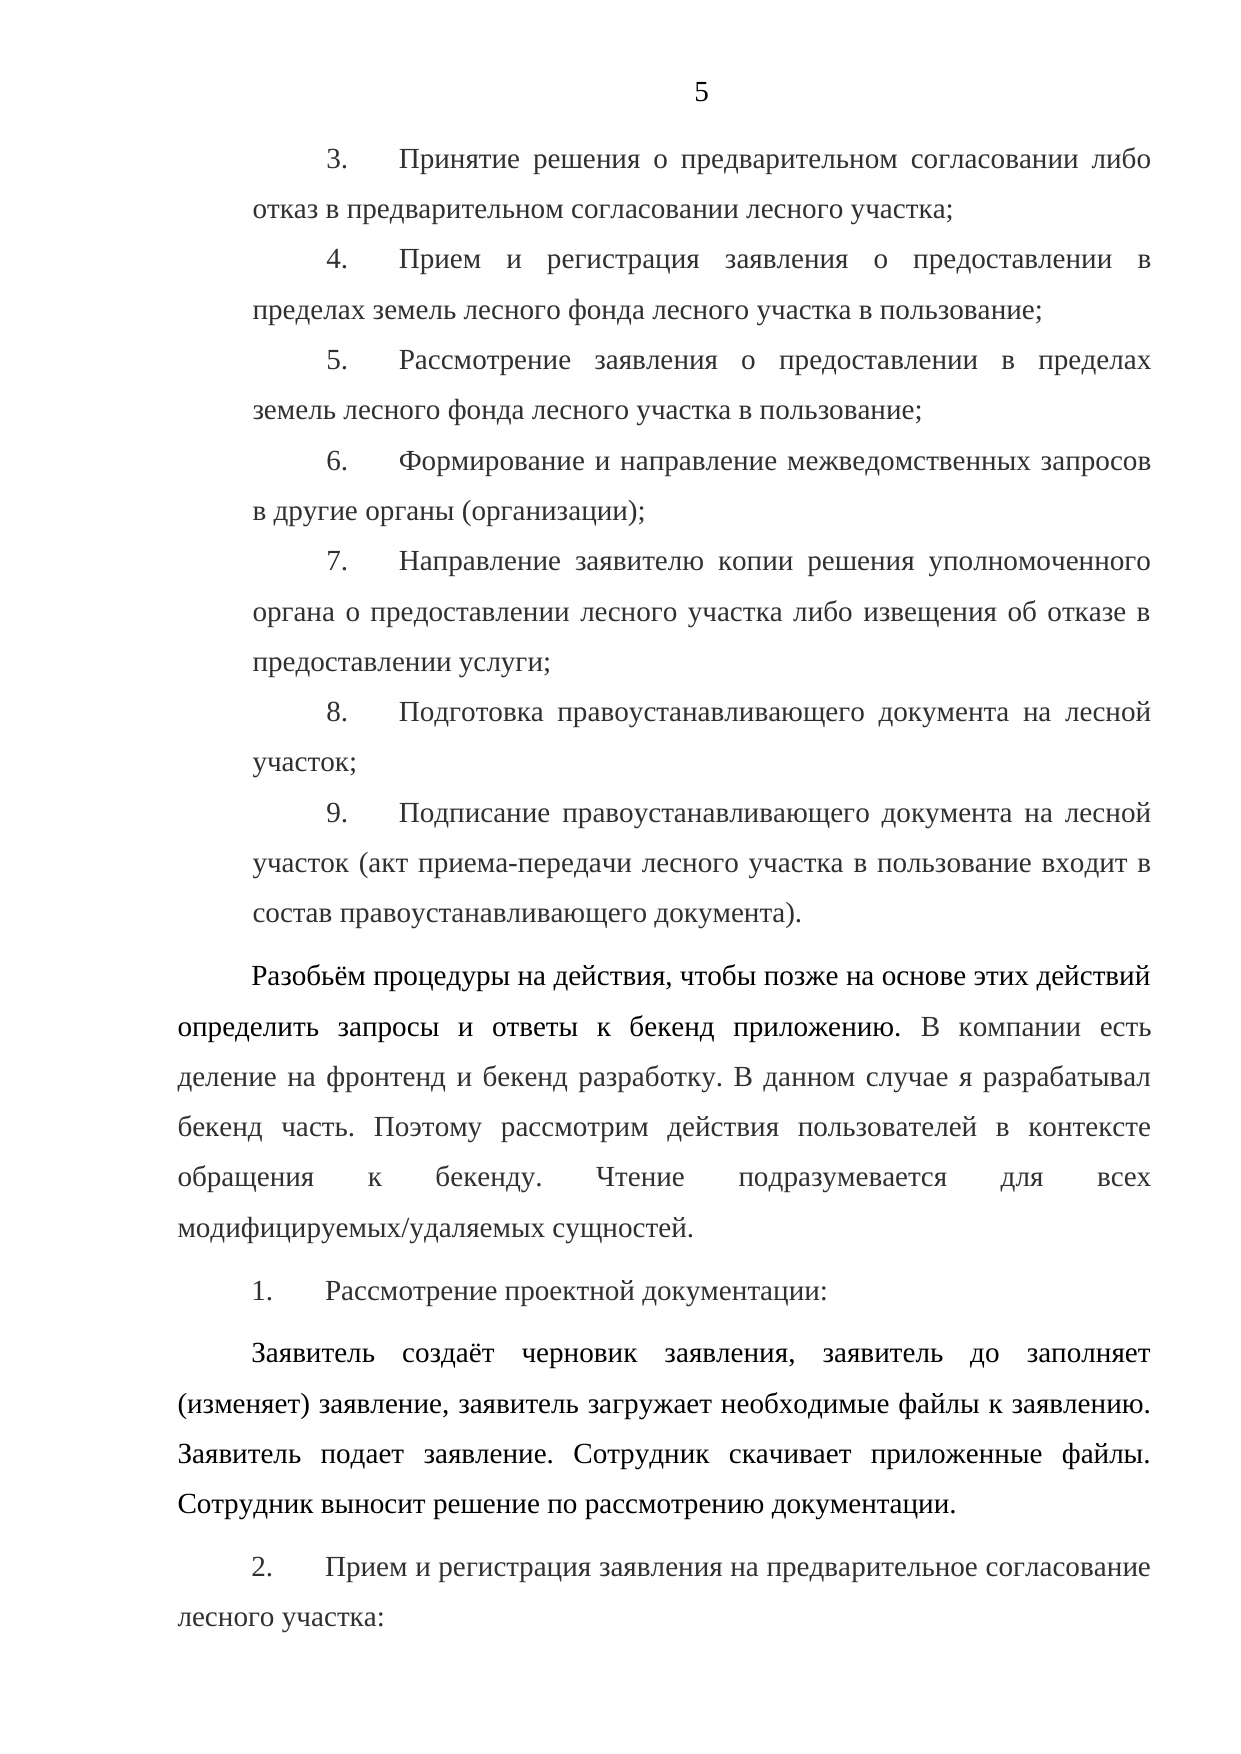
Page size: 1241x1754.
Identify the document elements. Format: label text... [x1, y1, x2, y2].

list Принятие решения о предварительном согласовании либо отказ в предварительном согласовании лесного участка; [252, 141, 1152, 225]
list Прием и регистрация заявления на предварительное согласование лесного участка: [177, 1549, 1152, 1633]
list Рассмотрение проектной документации: [177, 1273, 1152, 1306]
list Подготовка правоустанавливающего документа на лесной участок; [252, 694, 1152, 778]
text Разобьём процедуры на действия, чтобы позже на основе этих действий определить запросы и ответы к бекенд приложению. В компании есть деление на фронтенд и бекенд разработку. В данном случае я разрабатывал бекенд часть. Поэтому рассмотрим действия пользователей в контексте обращения к бекенду. Чтение подразумевается для всех модифицируемых/удаляемых сущностей. [177, 958, 1152, 1243]
list Формирование и направление межведомственных запросов в другие органы (организации); [252, 443, 1152, 527]
list Подписание правоустанавливающего документа на лесной участок (акт приема-передачи лесного участка в пользование входит в состав правоустанавливающего документа). [252, 795, 1152, 929]
list Рассмотрение заявления о предоставлении в пределах земель лесного фонда лесного участка в пользование; [252, 342, 1152, 426]
list Прием и регистрация заявления о предоставлении в пределах земель лесного фонда лесного участка в пользование; [252, 241, 1152, 325]
list Направление заявителю копии решения уполномоченного органа о предоставлении лесного участка либо извещения об отказе в предоставлении услуги; [252, 543, 1152, 677]
